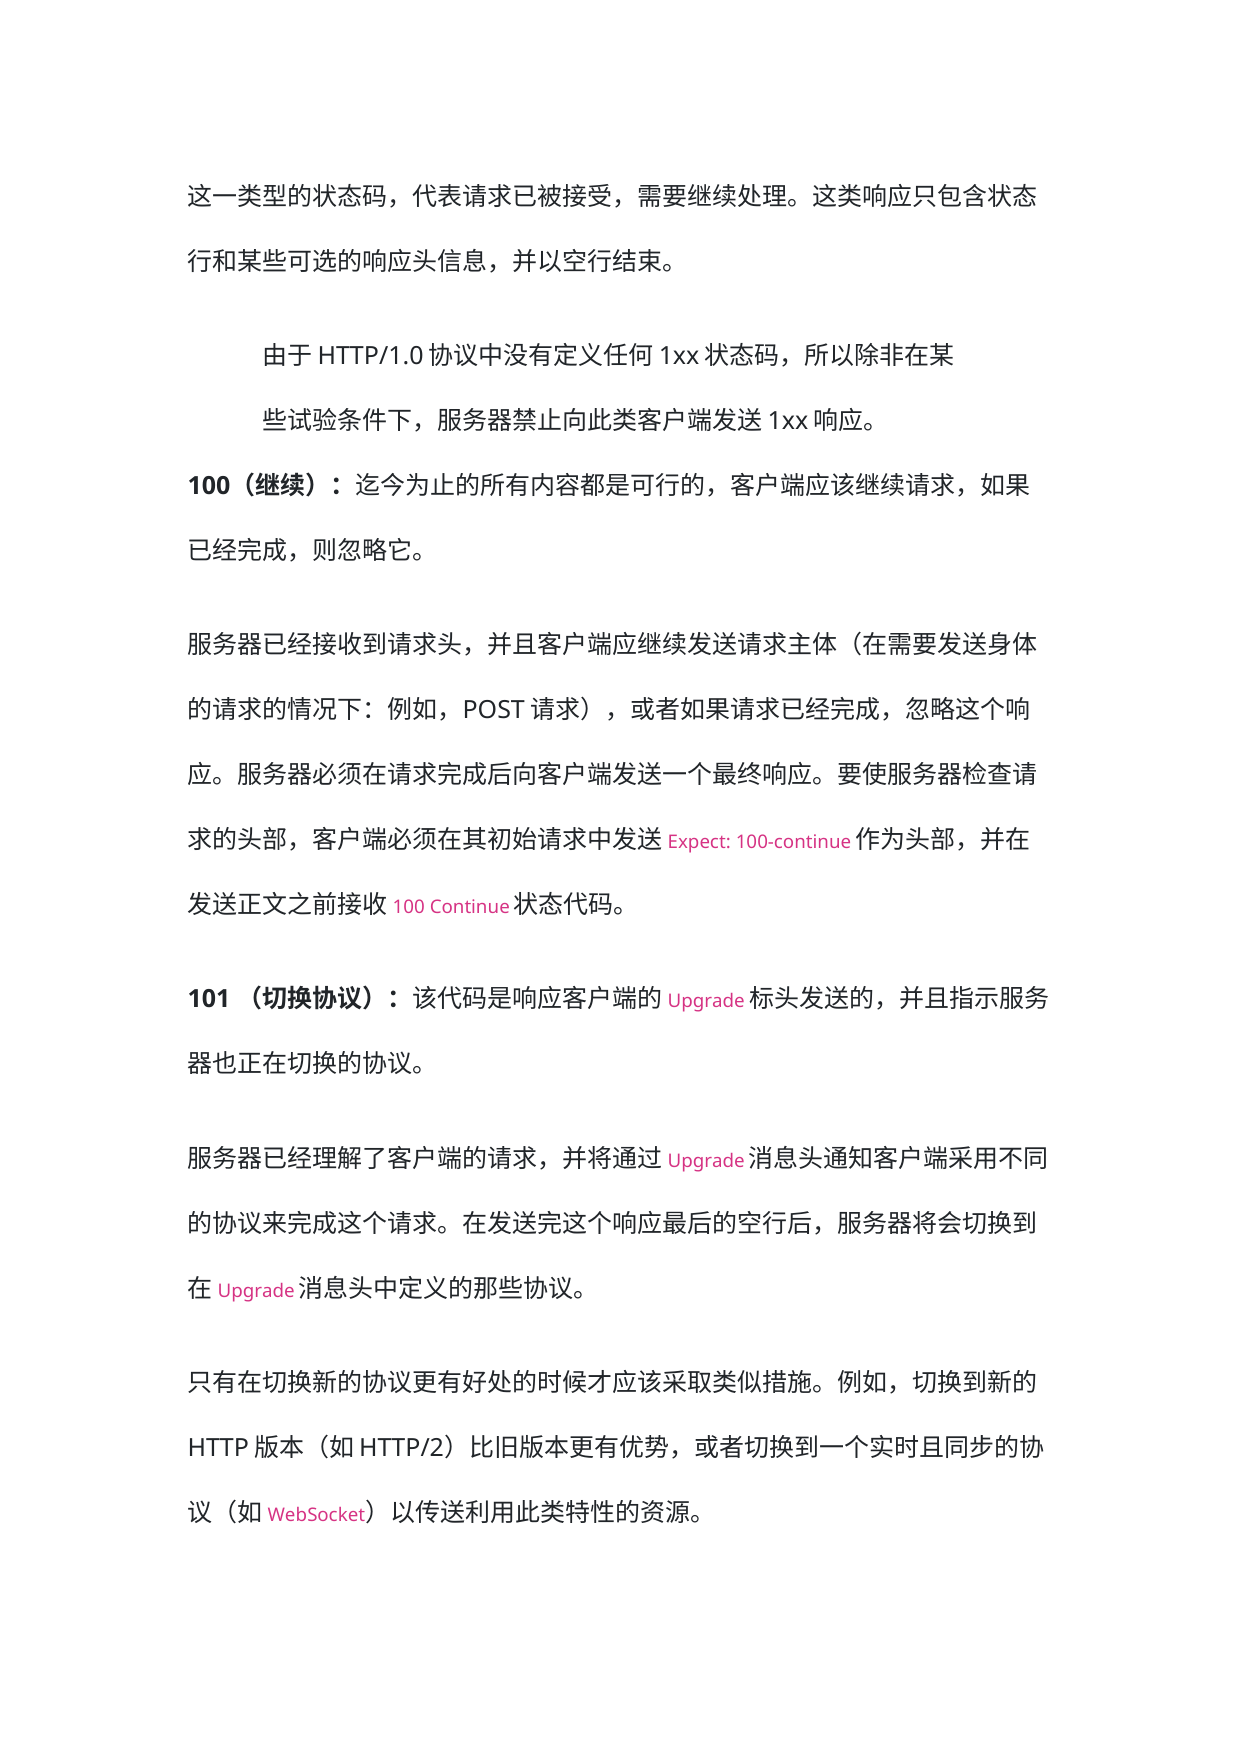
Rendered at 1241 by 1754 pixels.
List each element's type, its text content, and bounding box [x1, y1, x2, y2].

text 100（继续）：迄今为止的所有内容都是可行的，客户端应该继续请求，如果已经完成，则忽略它。 [187, 451, 1053, 581]
text 由于HTTP/1.0协议中没有定义任何1xx状态码，所以除非在某些试验条件下，服务器禁止向此类客户端发送1xx响应。 [262, 321, 978, 451]
text 服务器已经接收到请求头，并且客户端应继续发送请求主体（在需要发送身体的请求的情况下：例如，POST请求），或者如果请求已经完成，忽略这个响应。服务器必须在请求完成后向客户端发送一个最终响应。要使服务器检查请求的头部，客户端必须在其初始请求中发送Expect: 100-continue作为头部，并在发送正文之前接收100 Continue状态代码。 [187, 610, 1053, 935]
text 只有在切换新的协议更有好处的时候才应该采取类似措施。例如，切换到新的HTTP版本（如HTTP/2）比旧版本更有优势，或者切换到一个实时且同步的协议（如WebSocket）以传送利用此类特性的资源。 [187, 1348, 1053, 1543]
text 服务器已经理解了客户端的请求，并将通过Upgrade消息头通知客户端采用不同的协议来完成这个请求。在发送完这个响应最后的空行后，服务器将会切换到在Upgrade消息头中定义的那些协议。 [187, 1124, 1053, 1319]
text 这一类型的状态码，代表请求已被接受，需要继续处理。这类响应只包含状态行和某些可选的响应头信息，并以空行结束。 [187, 162, 1053, 292]
text 101 （切换协议）：该代码是响应客户端的 Upgrade 标头发送的，并且指示服务器也正在切换的协议。 [187, 964, 1053, 1094]
